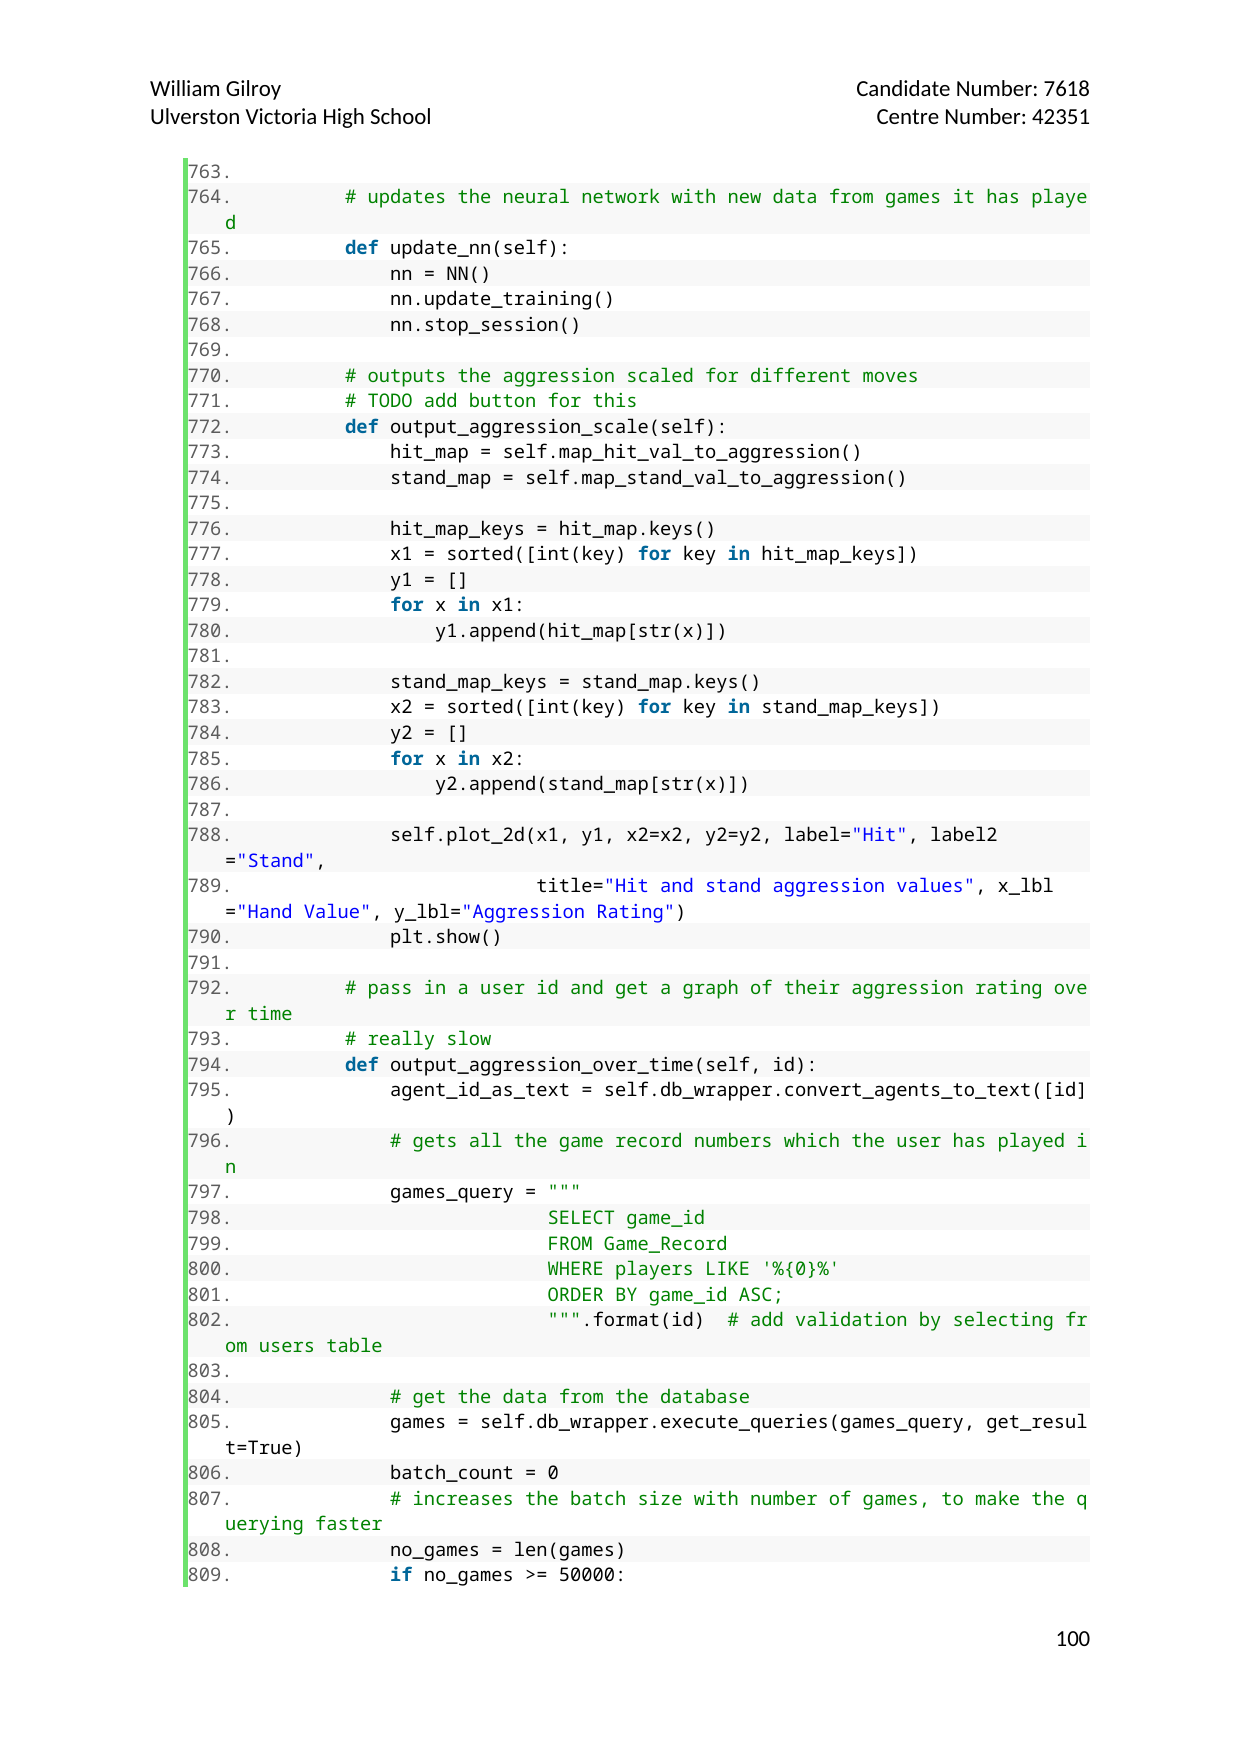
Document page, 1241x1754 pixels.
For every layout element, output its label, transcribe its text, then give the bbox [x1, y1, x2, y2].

list # outputs the aggression scaled for different moves [188, 362, 1090, 388]
list stand_map = self.map_stand_val_to_aggression() [188, 464, 1090, 490]
list x2 = sorted([int(key) for key in stand_map_keys]) [188, 694, 1090, 719]
list ORDER BY game_id ASC; [188, 1281, 1090, 1306]
list nn.update_training() [188, 286, 1090, 311]
list WHERE players LIKE '%{0}%' [188, 1255, 1090, 1281]
list games_query = """ [188, 1179, 1090, 1204]
list # updates the neural network with new data from games it has played [188, 183, 1090, 234]
list y2.append(stand_map[str(x)]) [188, 770, 1090, 796]
list for x in x1: [188, 592, 1090, 617]
list y1 = [] [188, 566, 1090, 592]
list self.plot_2d(x1, y1, x2=x2, y2=y2, label="Hit", label2="Stand", [188, 821, 1090, 872]
list def update_nn(self): [188, 234, 1090, 260]
list x1 = sorted([int(key) for key in hit_map_keys]) [188, 541, 1090, 566]
list # pass in a user id and get a graph of their aggression rating over time [188, 974, 1090, 1026]
list y1.append(hit_map[str(x)]) [188, 617, 1090, 643]
list title="Hit and stand aggression values", x_lbl="Hand Value", y_lbl="Aggression Rating") [188, 872, 1090, 923]
list if no_games >= 50000: [188, 1562, 1090, 1587]
list """.format(id) # add validation by selecting from users table [188, 1306, 1090, 1357]
list # get the data from the database [188, 1383, 1090, 1408]
list nn.stop_session() [188, 311, 1090, 337]
list def output_aggression_over_time(self, id): [188, 1051, 1090, 1077]
list agent_id_as_text = self.db_wrapper.convert_agents_to_text([id]) [188, 1077, 1090, 1128]
list nn = NN() [188, 260, 1090, 286]
list batch_count = 0 [188, 1459, 1090, 1485]
list hit_map = self.map_hit_val_to_aggression() [188, 439, 1090, 464]
list no_games = len(games) [188, 1536, 1090, 1562]
list def output_aggression_scale(self): [188, 413, 1090, 439]
list stand_map_keys = stand_map.keys() [188, 668, 1090, 694]
list # increases the batch size with number of games, to make the querying faster [188, 1485, 1090, 1536]
list hit_map_keys = hit_map.keys() [188, 515, 1090, 541]
list FROM Game_Record [188, 1230, 1090, 1255]
list games = self.db_wrapper.execute_queries(games_query, get_result=True) [188, 1408, 1090, 1459]
list # TODO add button for this [188, 388, 1090, 413]
list # gets all the game record numbers which the user has played in [188, 1128, 1090, 1179]
list for x in x2: [188, 745, 1090, 770]
list # really slow [188, 1026, 1090, 1051]
list y2 = [] [188, 719, 1090, 745]
list plt.show() [188, 923, 1090, 949]
list SELECT game_id [188, 1204, 1090, 1230]
